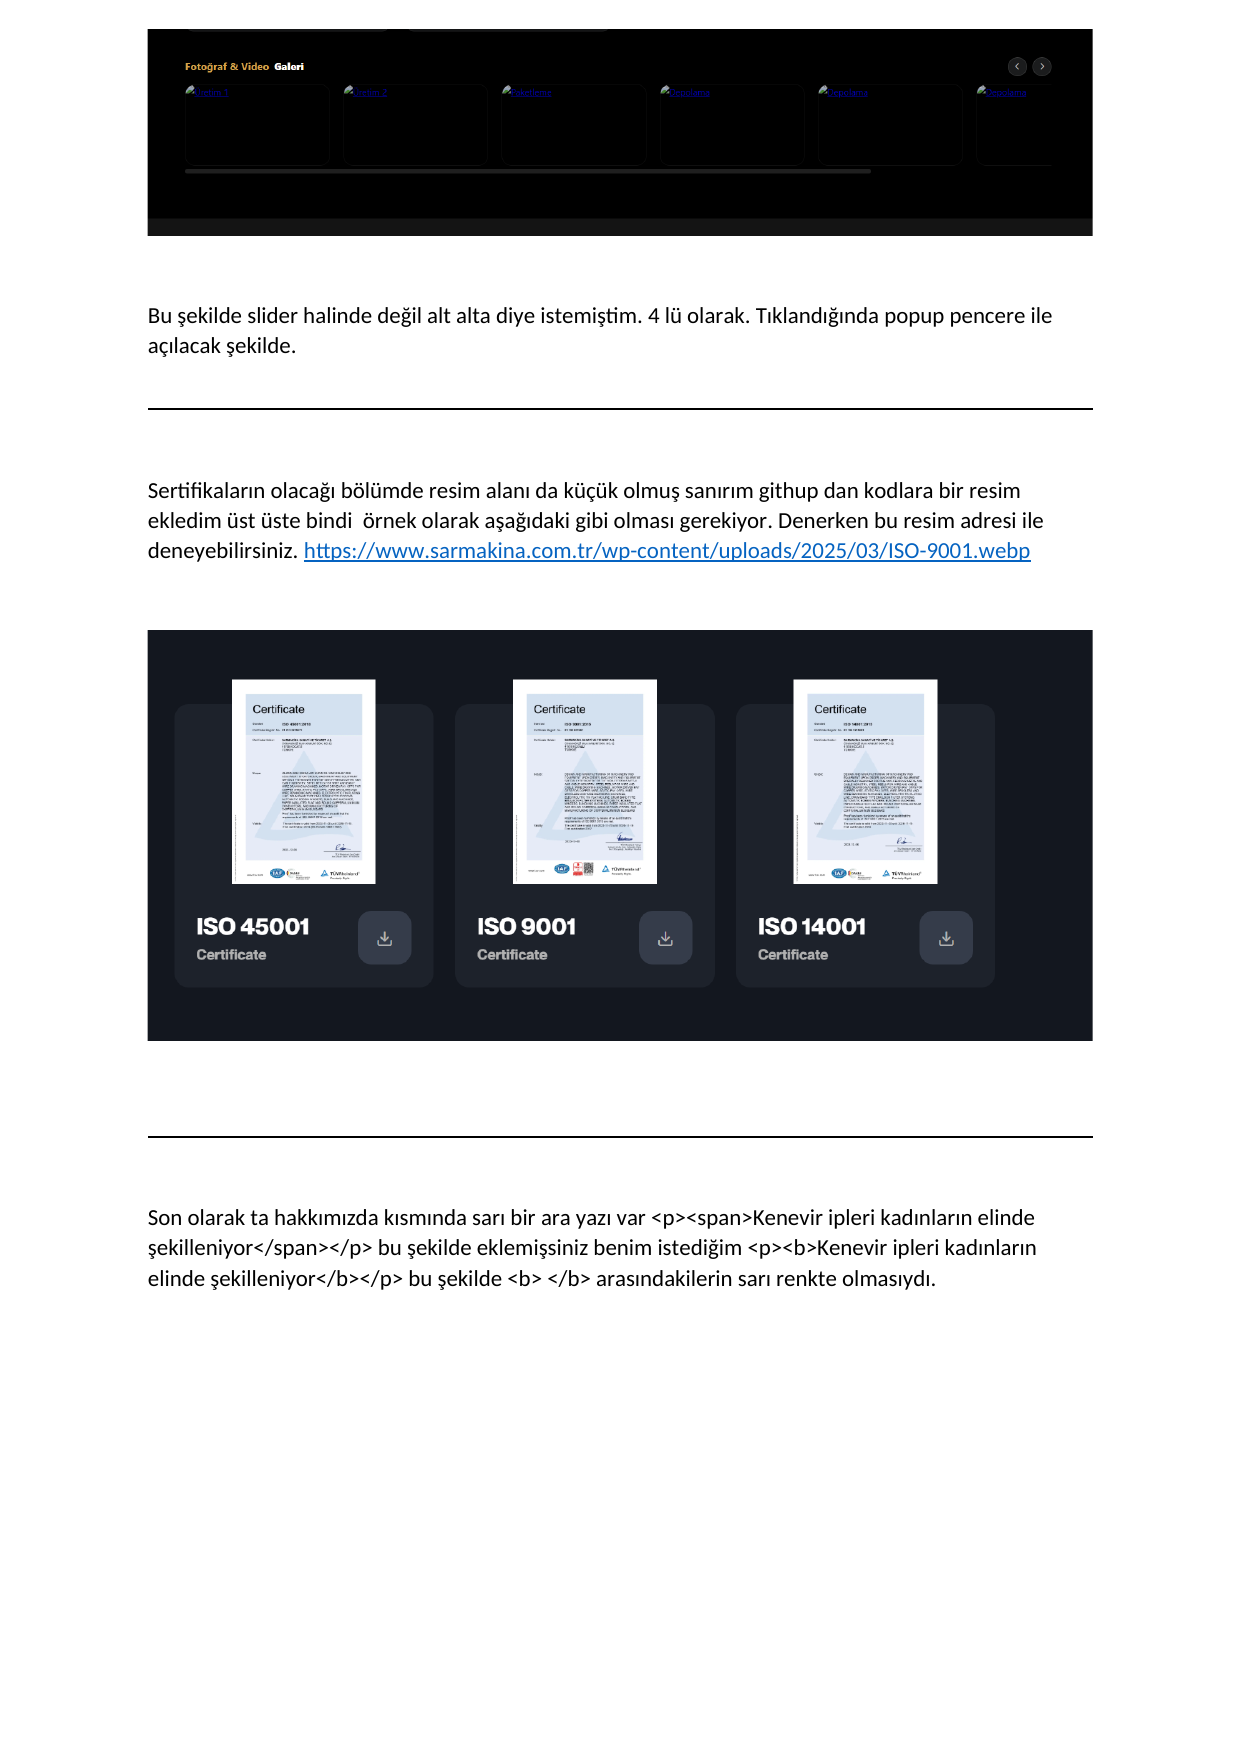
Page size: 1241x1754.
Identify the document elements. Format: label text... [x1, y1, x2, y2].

picture [147, 29, 1093, 236]
text Sertifikaların olacağı bölümde resim alanı da küçük olmuş sanırım githup dan kodlara bir resim ekledim üst üste bindi örnek olarak aşağıdaki gibi olması gerekiyor. Denerken bu resim adresi ile deneyebilirsiniz. https://www.sarmakina.com.tr/wp-content/uploads/2025/03/ISO-9001.webp [148, 476, 1093, 564]
text Son olarak ta hakkımızda kısmında sarı bir ara yazı var <p><span>Kenevir ipleri kadınların elinde şekilleniyor</span></p> bu şekilde eklemişsiniz benim istediğim <p><b>Kenevir ipleri kadınların elinde şekilleniyor</b></p> bu şekilde <b> </b> arasındakilerin sarı renkte olmasıydı. [148, 1203, 1093, 1292]
text Bu şekilde slider halinde değil alt alta diye istemiştim. 4 lü olarak. Tıklandığında popup pencere ile açılacak şekilde. [148, 301, 1093, 359]
picture [147, 630, 1093, 1041]
